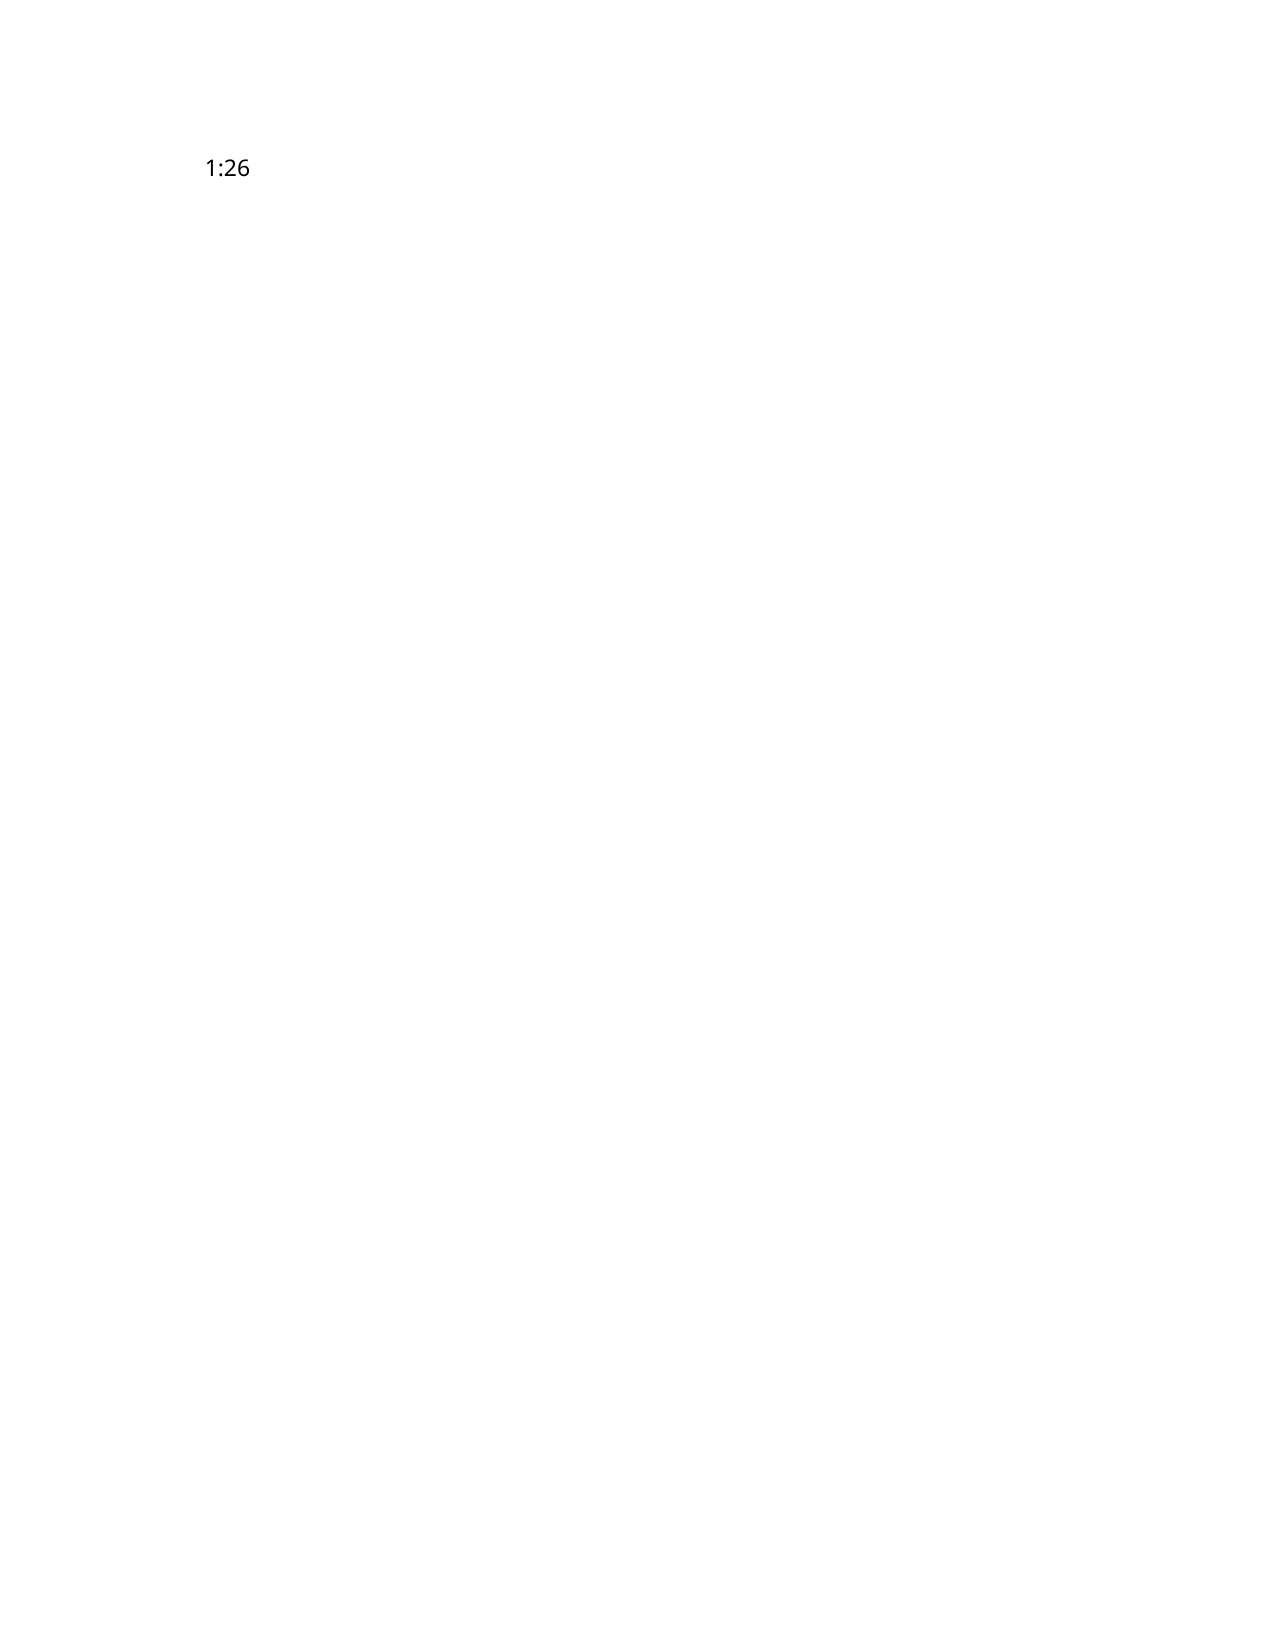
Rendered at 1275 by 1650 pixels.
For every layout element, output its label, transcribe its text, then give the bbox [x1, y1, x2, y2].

text 1:26 [204, 160, 1125, 181]
